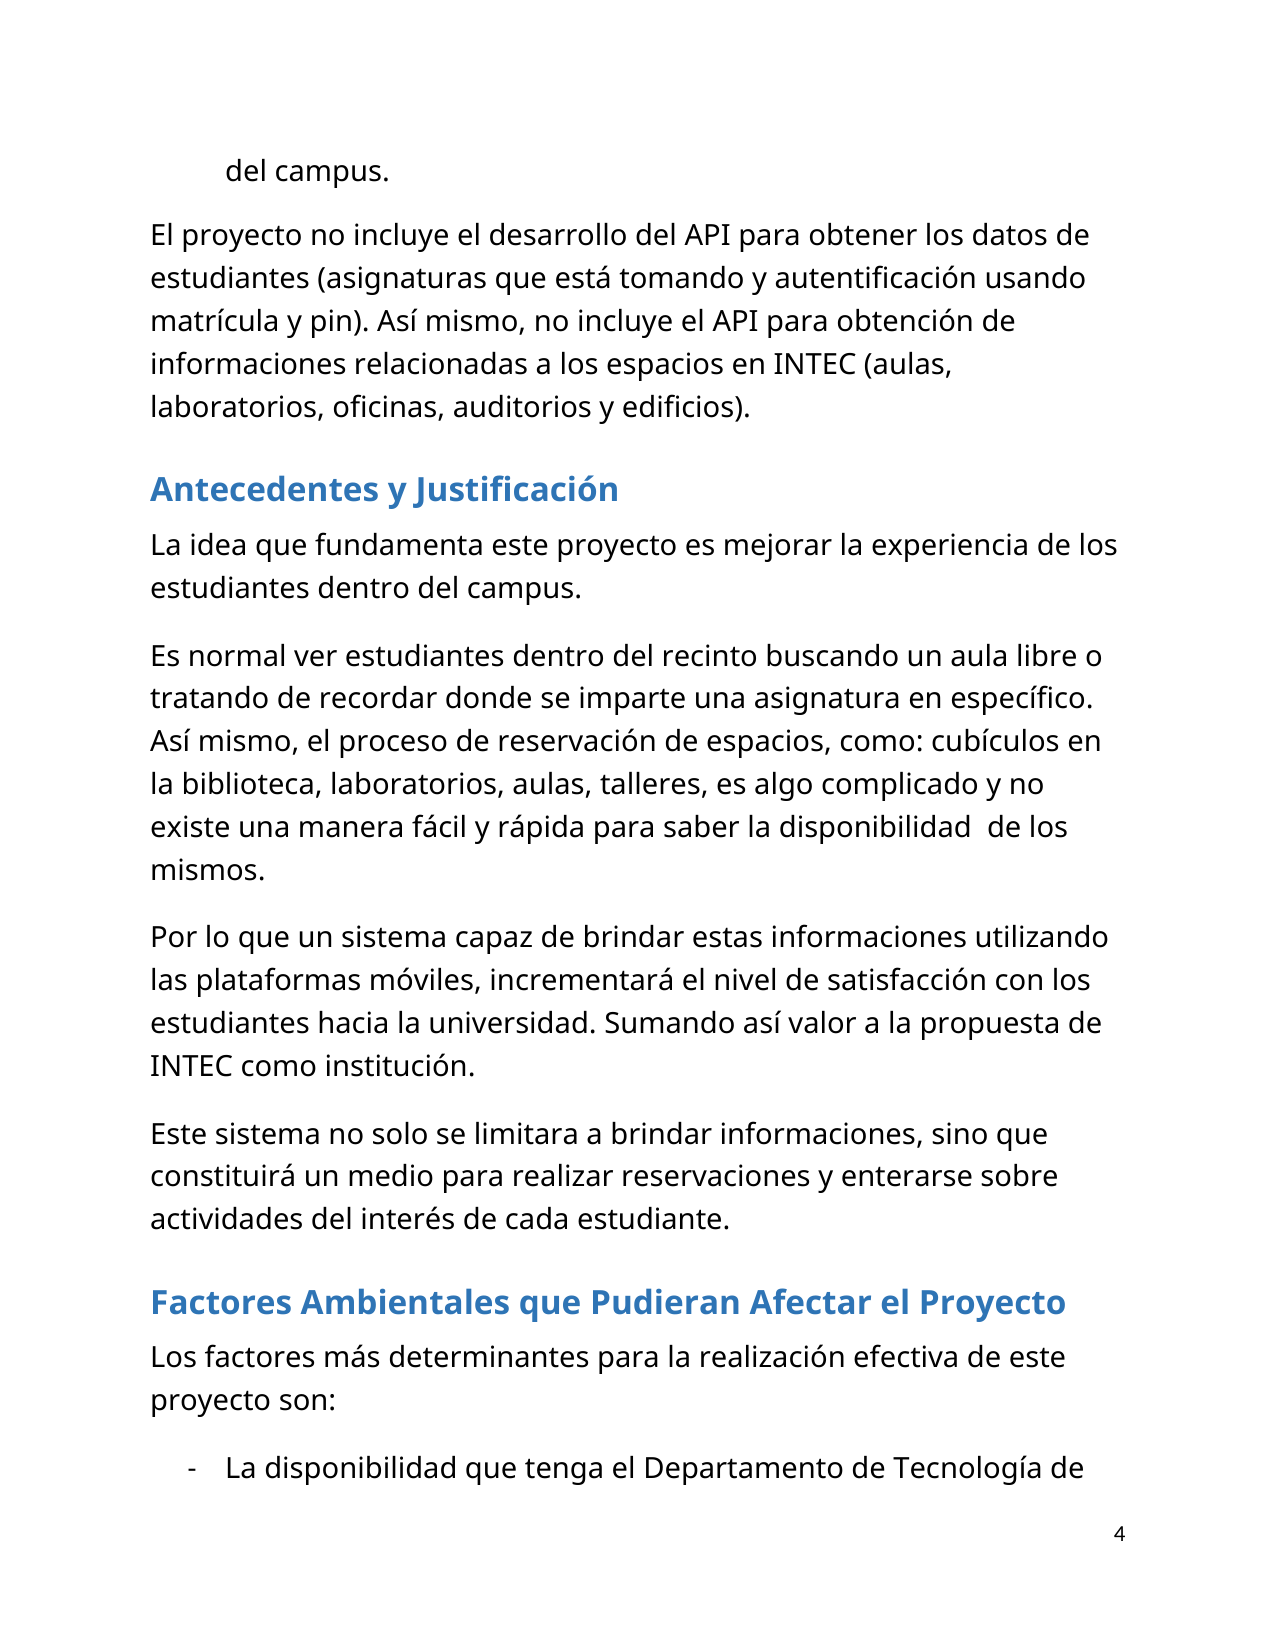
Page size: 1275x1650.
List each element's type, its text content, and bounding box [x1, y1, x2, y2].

text Este sistema no solo se limitara a brindar informaciones, sino que constituirá un medio para realizar reservaciones y enterarse sobre actividades del interés de cada estudiante. [150, 1113, 1125, 1238]
subtitle Antecedentes y Justificación [150, 466, 1125, 512]
text El proyecto no incluye el desarrollo del API para obtener los datos de estudiantes (asignaturas que está tomando y autentificación usando matrícula y pin). Así mismo, no incluye el API para obtención de informaciones relacionadas a los espacios en INTEC (aulas, laboratorios, oficinas, auditorios y edificios). [150, 215, 1125, 426]
list Desarrollo e implementación de modulo para obtención de información sobre actividades en los diferentes espacios dentro del campus. [187, 150, 1125, 190]
text Es normal ver estudiantes dentro del recinto buscando un aula libre o tratando de recordar donde se imparte una asignatura en específico. Así mismo, el proceso de reservación de espacios, como: cubículos en la biblioteca, laboratorios, aulas, talleres, es algo complicado y no existe una manera fácil y rápida para saber la disponibilidad de los mismos. [150, 635, 1125, 888]
text Por lo que un sistema capaz de brindar estas informaciones utilizando las plataformas móviles, incrementará el nivel de satisfacción con los estudiantes hacia la universidad. Sumando así valor a la propuesta de INTEC como institución. [150, 917, 1125, 1085]
text Los factores más determinantes para la realización efectiva de este proyecto son: [150, 1337, 1125, 1419]
subtitle Factores Ambientales que Pudieran Afectar el Proyecto [150, 1279, 1125, 1324]
text La idea que fundamenta este proyecto es mejorar la experiencia de los estudiantes dentro del campus. [150, 524, 1125, 607]
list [187, 1447, 1125, 1487]
